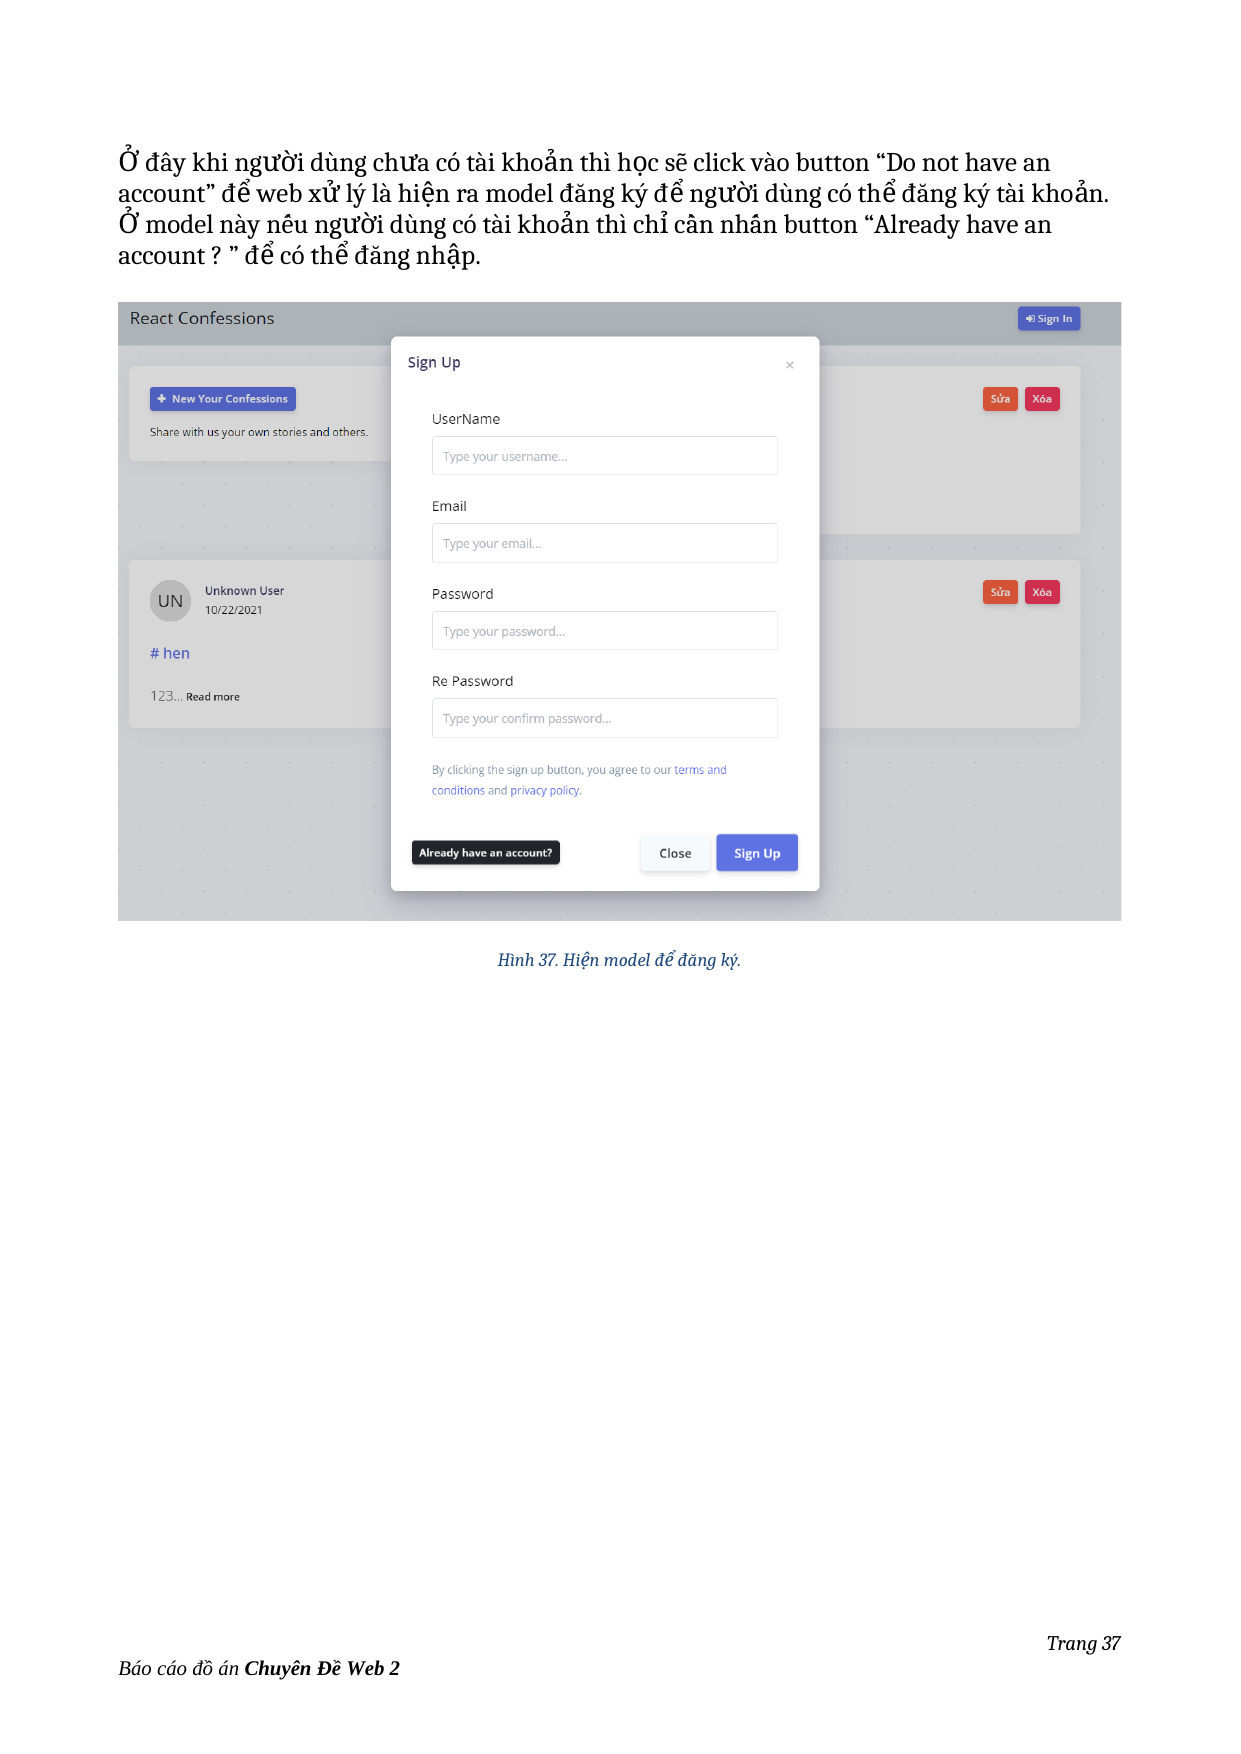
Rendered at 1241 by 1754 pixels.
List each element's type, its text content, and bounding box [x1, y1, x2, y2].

text Ở đây khi người dùng chưa có tài khoản thì học sẽ click vào button “Do not have an account” để web xử lý là hiện ra model đăng ký để người dùng có thể đăng ký tài khoản. Ở model này nếu người dùng có tài khoản thì chỉ cần nhấn button “Already have an account ? ” để có thể đăng nhập. [118, 147, 1122, 271]
text Hình 37. Hiện model để đăng ký. [118, 949, 1122, 971]
picture [118, 302, 1122, 921]
